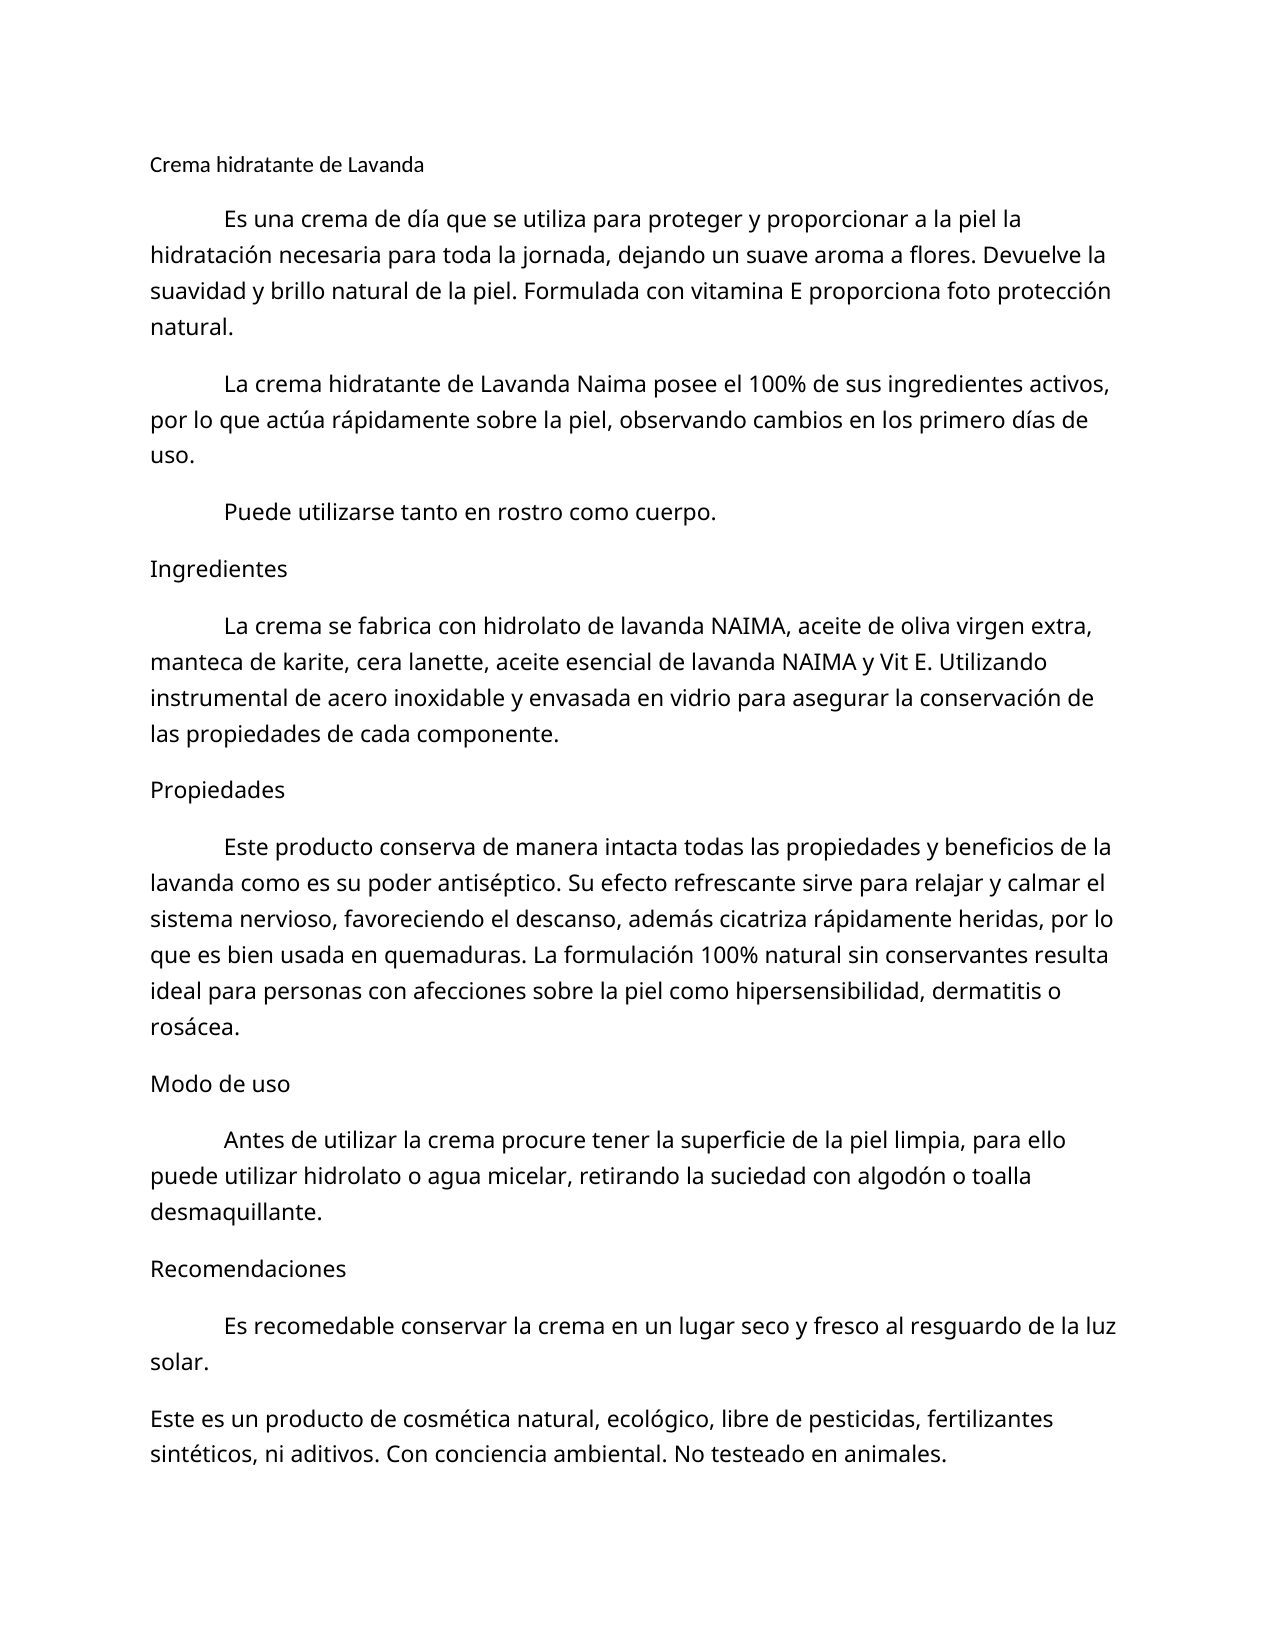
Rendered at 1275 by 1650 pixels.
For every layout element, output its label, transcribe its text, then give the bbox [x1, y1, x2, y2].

text Ingredientes [150, 553, 1125, 584]
text La crema hidratante de Lavanda Naima posee el 100% de sus ingredientes activos, por lo que actúa rápidamente sobre la piel, observando cambios en los primero días de uso. [150, 368, 1125, 471]
text Puede utilizarse tanto en rostro como cuerpo. [150, 496, 1125, 527]
text Este producto conserva de manera intacta todas las propiedades y beneficios de la lavanda como es su poder antiséptico. Su efecto refrescante sirve para relajar y calmar el sistema nervioso, favoreciendo el descanso, además cicatriza rápidamente heridas, por lo que es bien usada en quemaduras. La formulación 100% natural sin conservantes resulta ideal para personas con afecciones sobre la piel como hipersensibilidad, dermatitis o rosácea. [150, 831, 1125, 1042]
text Propiedades [150, 774, 1125, 806]
text Es una crema de día que se utiliza para proteger y proporcionar a la piel la hidratación necesaria para toda la jornada, dejando un suave aroma a flores. Devuelve la suavidad y brillo natural de la piel. Formulada con vitamina E proporciona foto protección natural. [150, 203, 1125, 342]
text Modo de uso [150, 1068, 1125, 1099]
text Antes de utilizar la crema procure tener la superficie de la piel limpia, para ello puede utilizar hidrolato o agua micelar, retirando la suciedad con algodón o toalla desmaquillante. [150, 1124, 1125, 1227]
text Este es un producto de cosmética natural, ecológico, libre de pesticidas, fertilizantes sintéticos, ni aditivos. Con conciencia ambiental. No testeado en animales. [150, 1402, 1125, 1470]
text Recomendaciones [150, 1253, 1125, 1284]
text La crema se fabrica con hidrolato de lavanda NAIMA, aceite de oliva virgen extra, manteca de karite, cera lanette, aceite esencial de lavanda NAIMA y Vit E. Utilizando instrumental de acero inoxidable y envasada en vidrio para asegurar la conservación de las propiedades de cada componente. [150, 610, 1125, 749]
text Es recomedable conservar la crema en un lugar seco y fresco al resguardo de la luz solar. [150, 1310, 1125, 1377]
text Crema hidratante de Lavanda [150, 150, 1125, 178]
